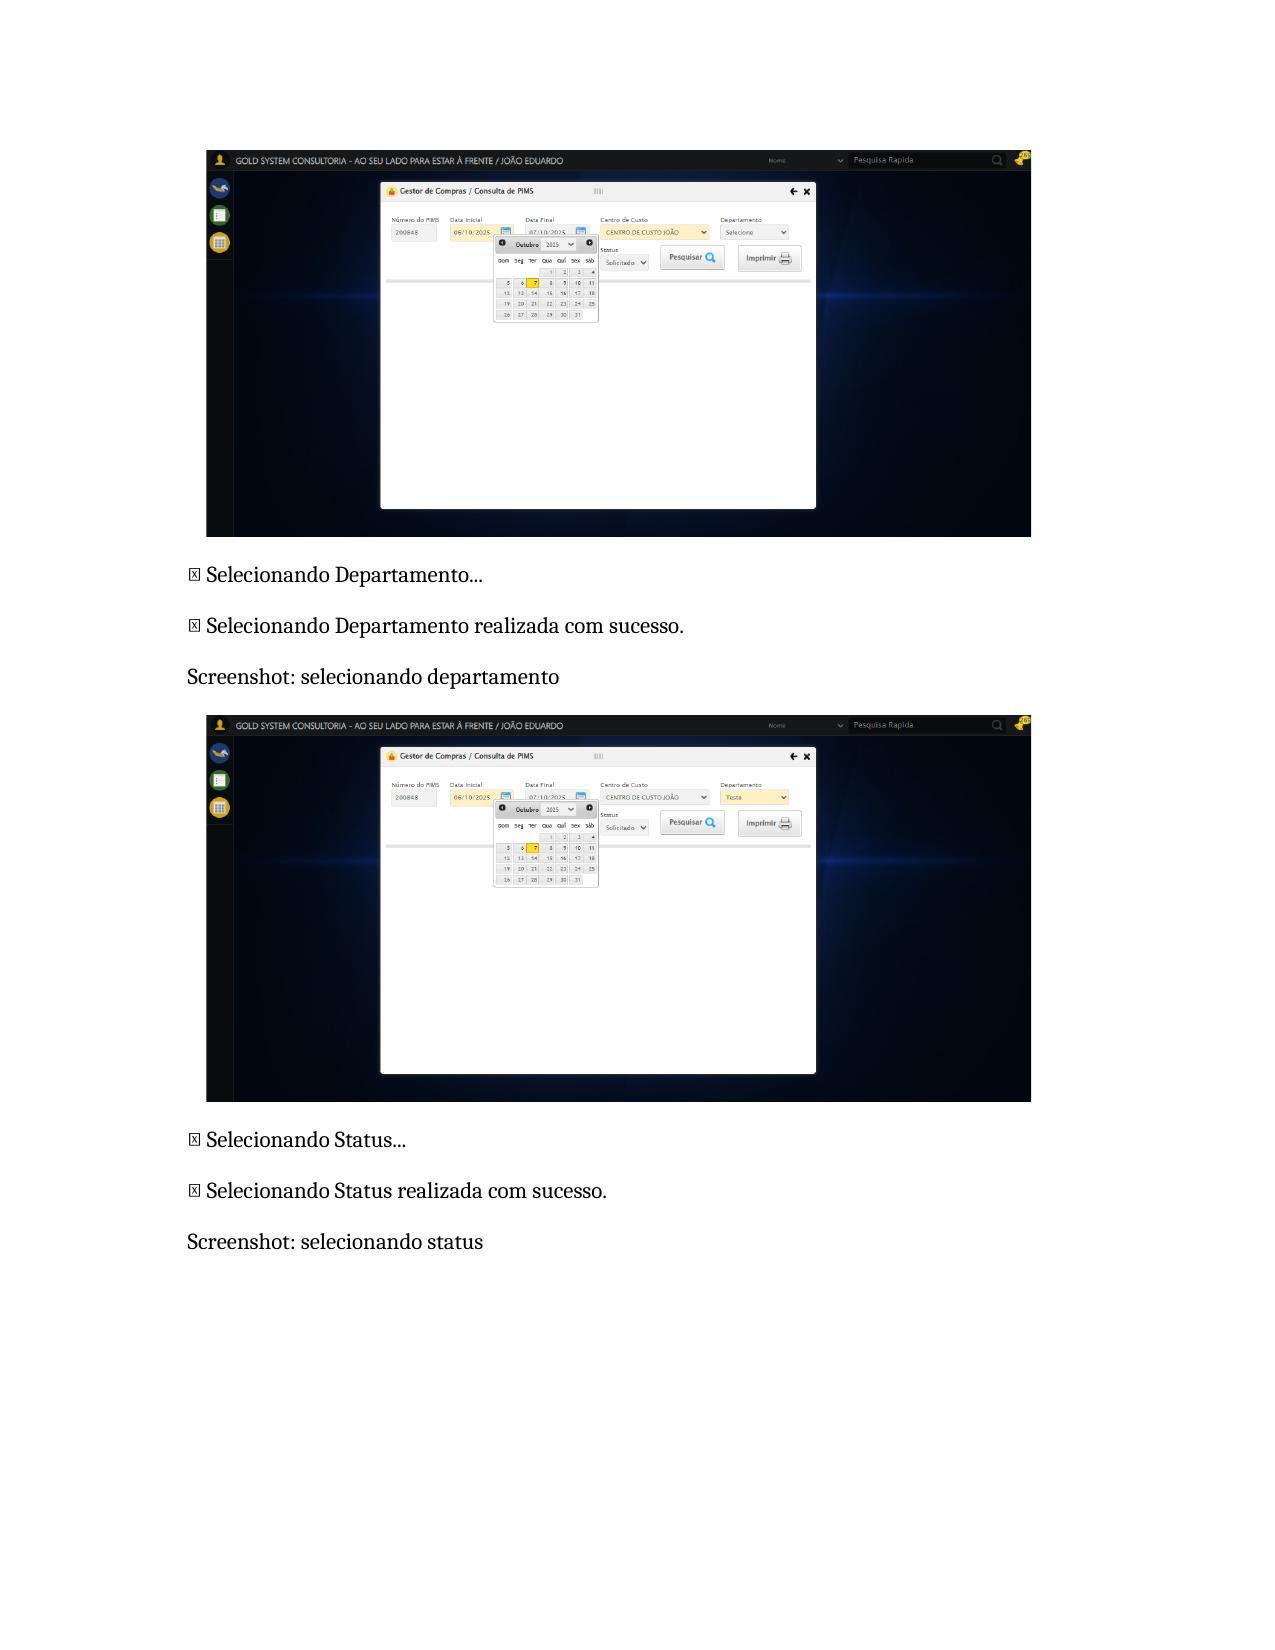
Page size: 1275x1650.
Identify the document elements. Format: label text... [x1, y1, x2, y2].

text Screenshot: selecionando departamento [187, 664, 1087, 690]
text Screenshot: selecionando status [187, 1229, 1087, 1255]
text ✅ Selecionando Status realizada com sucesso. [187, 1178, 1087, 1204]
text 🔄 Selecionando Departamento... [187, 562, 1087, 588]
picture [206, 715, 1032, 1102]
picture [206, 150, 1032, 537]
text ✅ Selecionando Departamento realizada com sucesso. [187, 613, 1087, 639]
text 🔄 Selecionando Status... [187, 1127, 1087, 1153]
